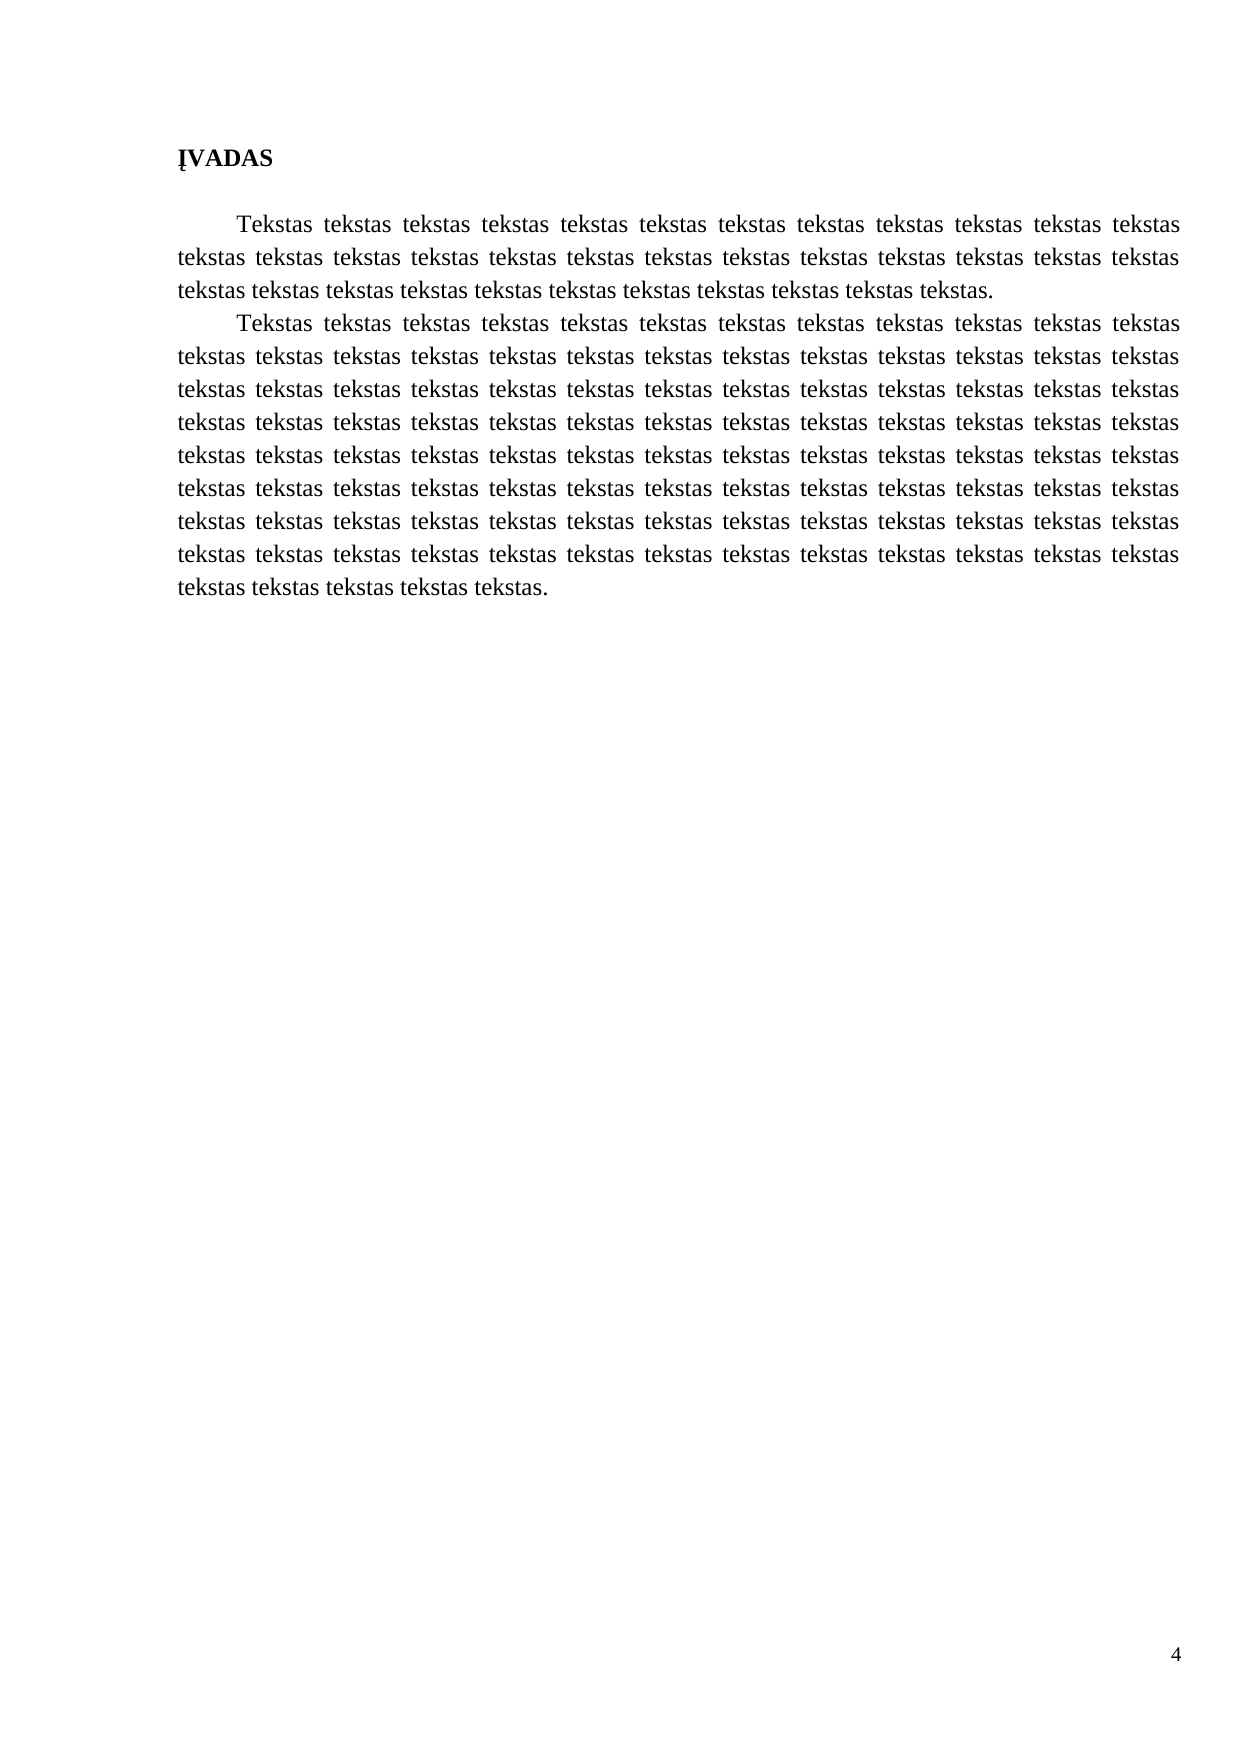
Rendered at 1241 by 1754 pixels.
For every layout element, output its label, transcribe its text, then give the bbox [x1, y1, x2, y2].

subtitle ĮVADAS [177, 143, 1181, 172]
text Tekstas tekstas tekstas tekstas tekstas tekstas tekstas tekstas tekstas tekstas tekstas tekstas tekstas tekstas tekstas tekstas tekstas tekstas tekstas tekstas tekstas tekstas tekstas tekstas tekstas tekstas tekstas tekstas tekstas tekstas tekstas tekstas tekstas tekstas tekstas tekstas tekstas tekstas tekstas tekstas tekstas tekstas tekstas tekstas tekstas tekstas tekstas tekstas tekstas tekstas tekstas tekstas tekstas tekstas tekstas tekstas tekstas tekstas tekstas tekstas tekstas tekstas tekstas tekstas tekstas tekstas tekstas tekstas tekstas tekstas tekstas tekstas tekstas tekstas tekstas tekstas tekstas tekstas tekstas tekstas tekstas tekstas tekstas tekstas tekstas tekstas tekstas tekstas tekstas tekstas tekstas tekstas tekstas tekstas tekstas tekstas tekstas tekstas tekstas tekstas tekstas tekstas tekstas tekstas tekstas tekstas tekstas tekstas. [177, 308, 1181, 601]
text Tekstas tekstas tekstas tekstas tekstas tekstas tekstas tekstas tekstas tekstas tekstas tekstas tekstas tekstas tekstas tekstas tekstas tekstas tekstas tekstas tekstas tekstas tekstas tekstas tekstas tekstas tekstas tekstas tekstas tekstas tekstas tekstas tekstas tekstas tekstas tekstas. [177, 209, 1181, 304]
